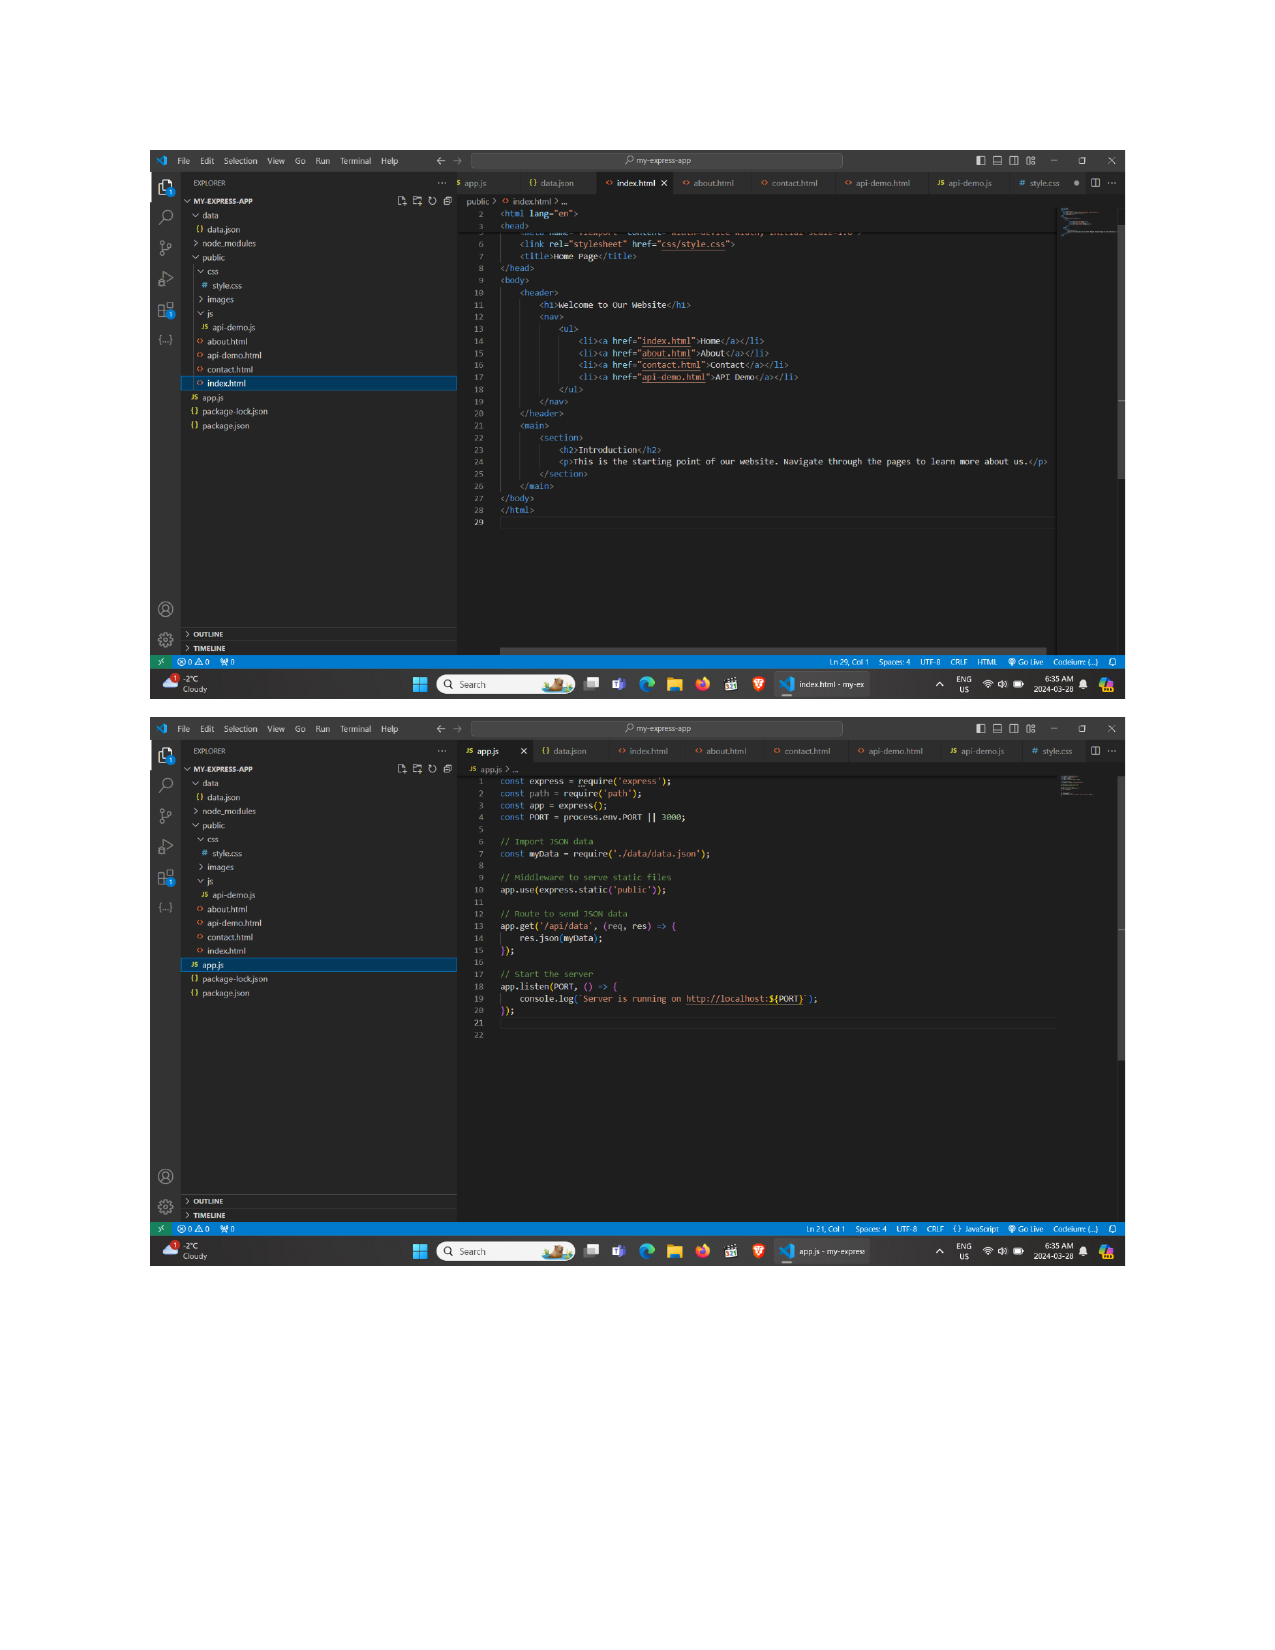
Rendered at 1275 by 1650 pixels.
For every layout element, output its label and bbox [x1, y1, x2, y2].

picture [150, 150, 1125, 699]
picture [150, 717, 1125, 1266]
